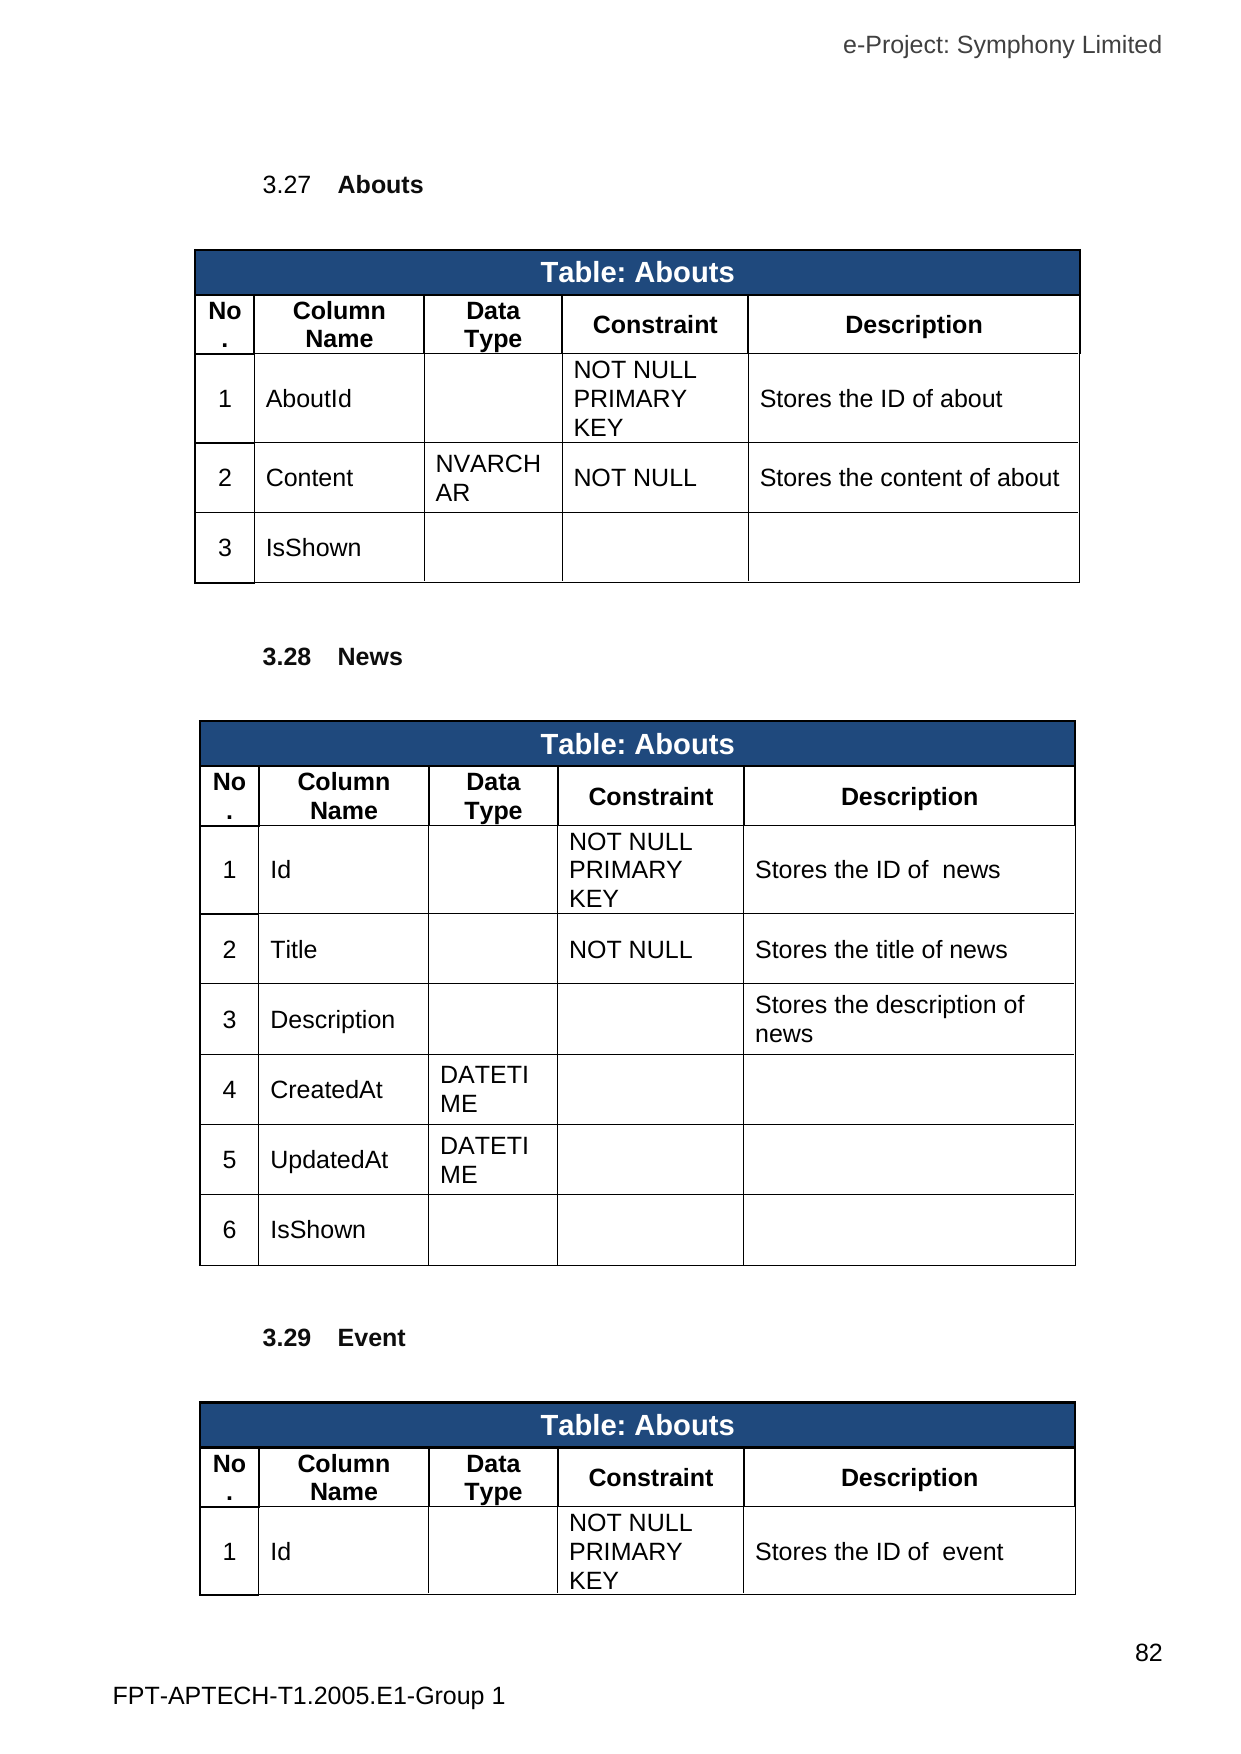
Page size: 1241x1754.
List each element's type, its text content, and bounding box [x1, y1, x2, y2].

table_cell 1 [196, 355, 254, 442]
table_cell 4 [201, 1055, 258, 1124]
table_cell Data Type [430, 1449, 557, 1506]
table_cell [744, 1124, 1075, 1194]
table_cell [744, 1054, 1075, 1124]
table_cell NOT NULL [563, 443, 748, 512]
table_cell [558, 1055, 743, 1124]
table_cell CreatedAt [259, 1055, 428, 1124]
table_cell Data Type [425, 296, 561, 353]
table_cell 1 [201, 827, 258, 913]
list News [262, 642, 1162, 671]
table_cell 2 [196, 444, 254, 512]
table_cell IsShown [259, 1195, 428, 1264]
table_cell 3 [201, 984, 258, 1054]
table_cell Description [259, 984, 428, 1054]
table_cell Title [259, 914, 428, 983]
table_cell 1 [201, 1508, 258, 1594]
table_cell UpdatedAt [259, 1125, 428, 1194]
table_cell NOT NULL PRIMARY KEY [563, 354, 748, 442]
table_cell [429, 984, 557, 1054]
table_cell Stores the description of news [744, 983, 1075, 1054]
list Abouts [262, 170, 1162, 199]
table_cell Column Name [255, 296, 423, 353]
table_cell Stores the ID of event [744, 1507, 1075, 1594]
table_cell 6 [201, 1195, 258, 1264]
table_cell [558, 1125, 743, 1194]
table_cell [744, 1194, 1075, 1264]
table_header Table: Abouts [196, 251, 1079, 294]
table_cell Description [749, 296, 1079, 353]
table_cell Data Type [430, 767, 557, 825]
table_cell Id [259, 1507, 429, 1594]
table_cell AboutId [255, 354, 424, 442]
table_cell Constraint [563, 296, 747, 353]
table_cell No. [201, 1449, 258, 1506]
table_cell Description [745, 1449, 1074, 1506]
table_cell [562, 513, 748, 582]
table_cell Stores the title of news [744, 913, 1075, 983]
table_cell Id [259, 826, 428, 913]
table_cell Content [255, 443, 424, 512]
table_cell NOT NULL PRIMARY KEY [558, 1507, 744, 1594]
table_cell [558, 1195, 743, 1264]
table_cell [424, 513, 562, 582]
list Event [262, 1323, 1162, 1352]
table_cell Column Name [260, 1449, 428, 1506]
table_cell Stores the ID of news [744, 826, 1075, 913]
table_cell [429, 914, 557, 983]
table_cell Stores the ID of about [749, 353, 1079, 442]
table_header Table: Abouts [201, 1404, 1074, 1446]
table_cell NVARCHAR [425, 443, 562, 512]
table_cell Constraint [559, 767, 743, 825]
table_cell No. [201, 767, 258, 825]
table_cell NOT NULL [558, 914, 743, 983]
table_cell Column Name [260, 767, 428, 825]
table_cell NOT NULL PRIMARY KEY [558, 826, 743, 913]
table_cell [429, 1195, 557, 1264]
table_cell [558, 984, 743, 1054]
table_cell [425, 354, 562, 442]
table_cell No. [196, 296, 253, 353]
table_cell DATETIME [429, 1125, 557, 1194]
table_cell 3 [196, 513, 254, 582]
table_cell Stores the content of about [749, 442, 1079, 512]
table_cell 2 [201, 915, 258, 983]
table_cell [429, 826, 557, 913]
table_cell [429, 1507, 558, 1594]
table_cell 5 [201, 1125, 258, 1194]
table_cell IsShown [255, 513, 424, 582]
table_header Table: Abouts [201, 722, 1074, 765]
table_cell Description [745, 767, 1074, 825]
table_cell [748, 512, 1079, 582]
table_cell Constraint [559, 1449, 743, 1506]
table_cell DATETIME [429, 1055, 557, 1124]
